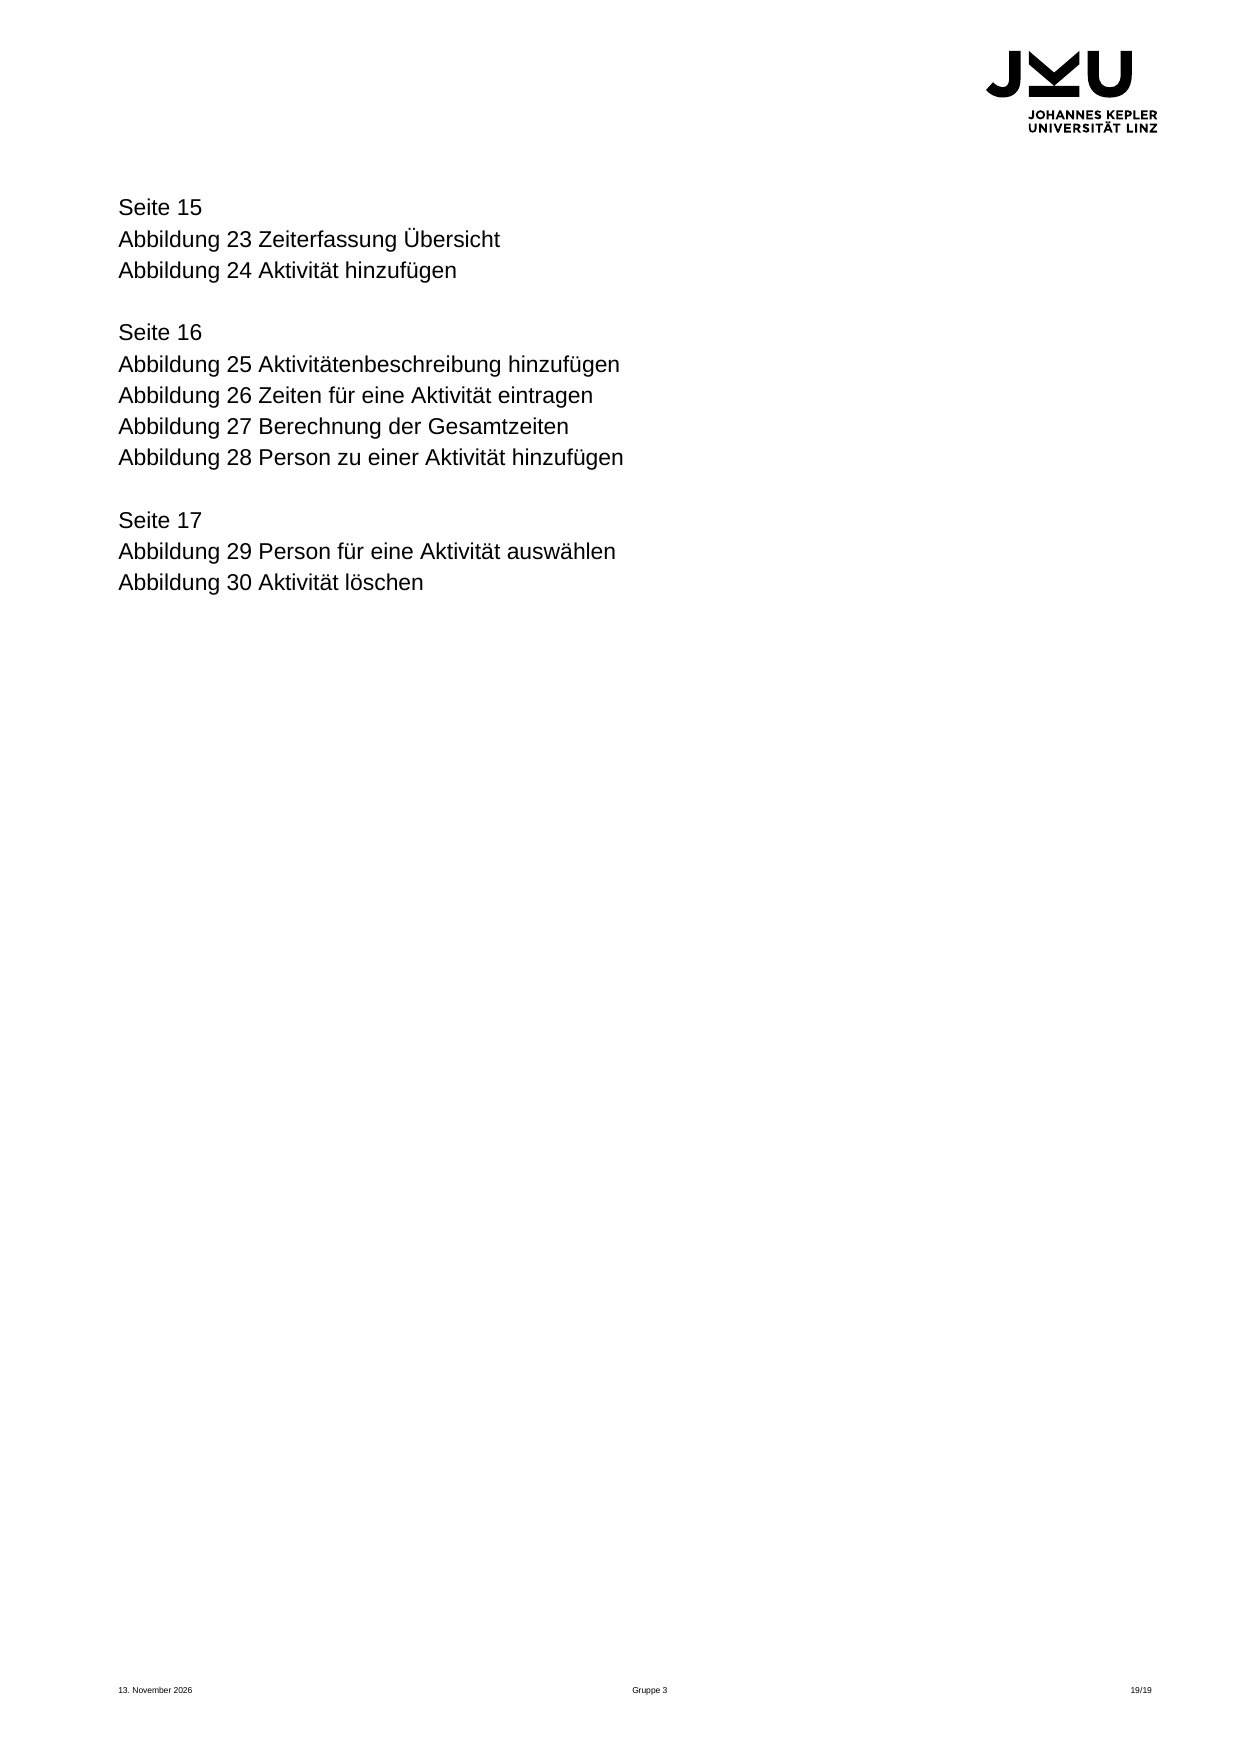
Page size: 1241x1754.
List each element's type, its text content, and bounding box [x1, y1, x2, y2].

text Abbildung 30 Aktivität löschen [118, 566, 1157, 597]
text Abbildung 24 Aktivität hinzufügen [118, 253, 1157, 284]
text Abbildung 25 Aktivitätenbeschreibung hinzufügen [118, 347, 1157, 378]
text Abbildung 28 Person zu einer Aktivität hinzufügen [118, 441, 1157, 472]
text Abbildung 23 Zeiterfassung Übersicht [118, 222, 1157, 253]
text Abbildung 27 Berechnung der Gesamtzeiten [118, 409, 1157, 441]
text Seite 15 [118, 191, 1157, 222]
text Seite 16 [118, 316, 1157, 347]
text Seite 17 [118, 503, 1157, 534]
text Abbildung 26 Zeiten für eine Aktivität eintragen [118, 378, 1157, 409]
text Abbildung 29 Person für eine Aktivität auswählen [118, 534, 1157, 566]
